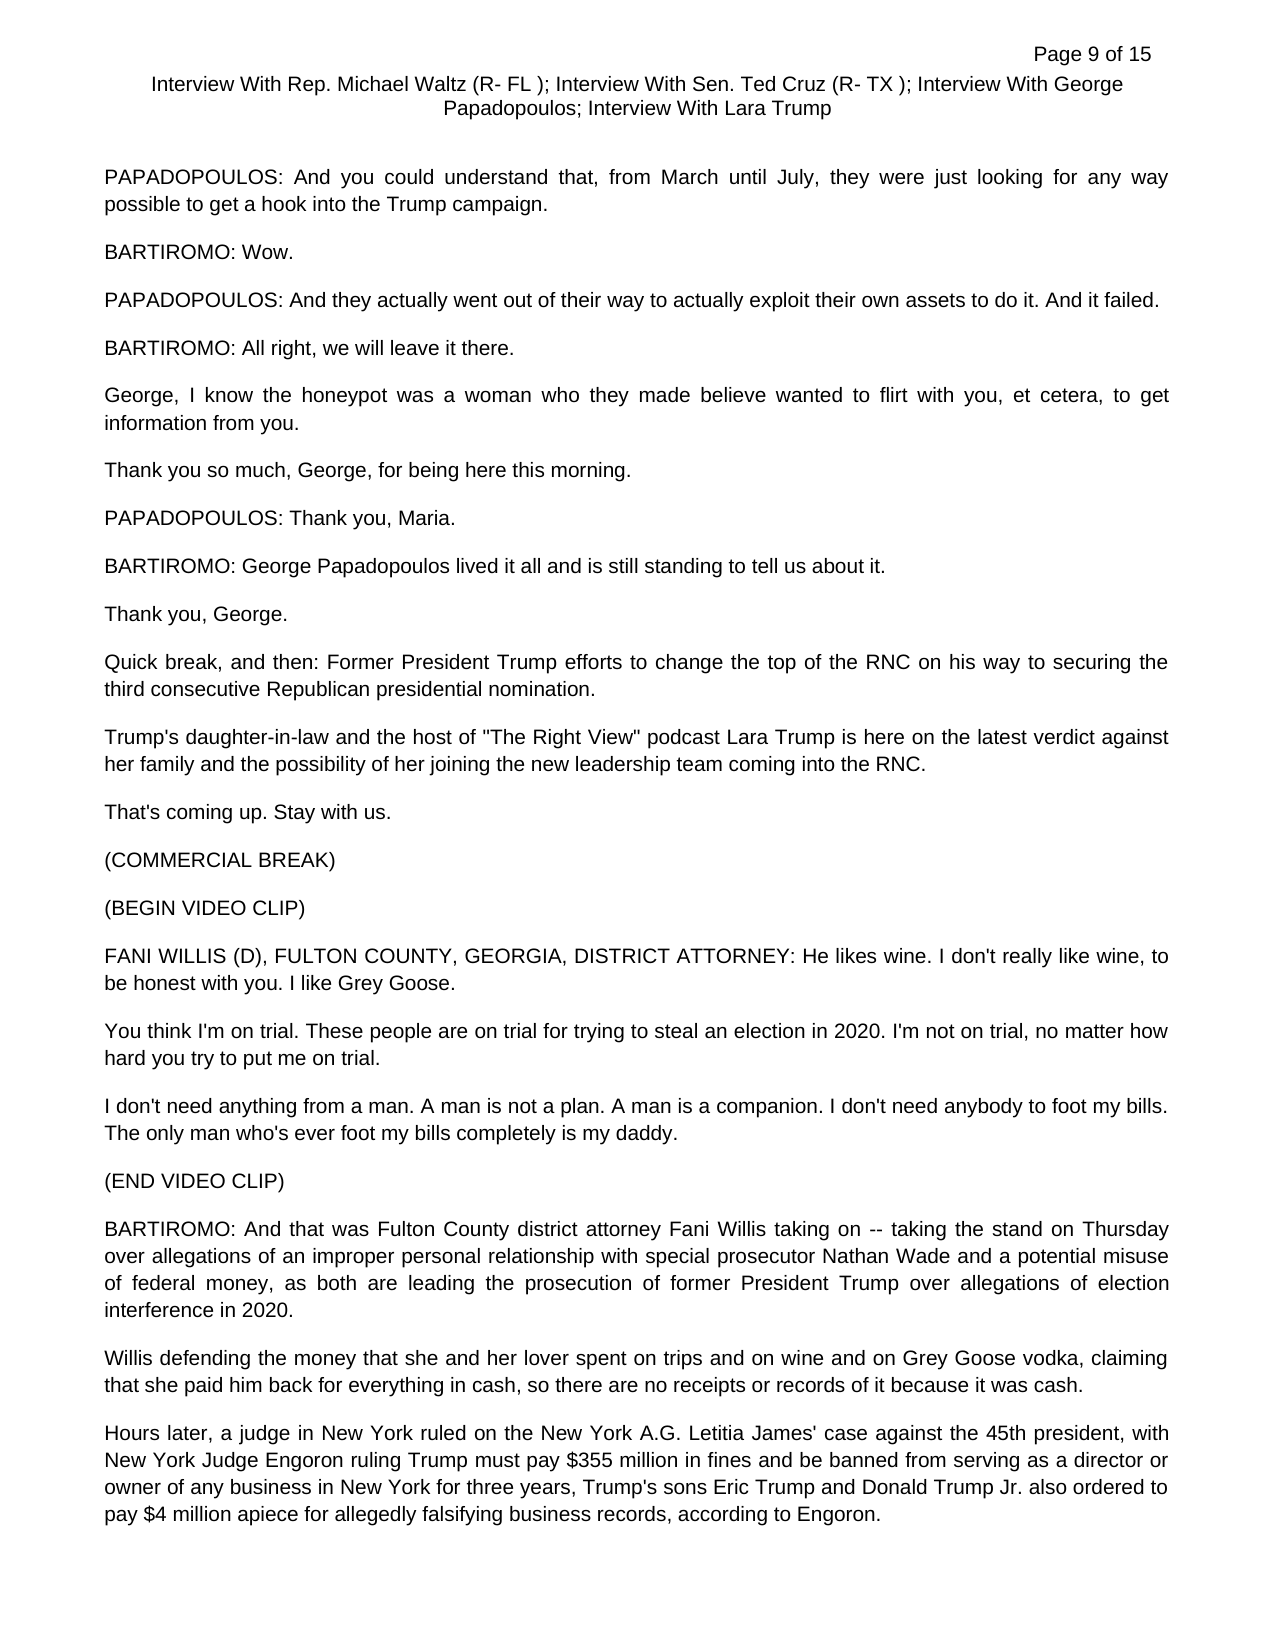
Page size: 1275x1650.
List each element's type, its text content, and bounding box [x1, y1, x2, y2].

text That's coming up. Stay with us. [104, 797, 1171, 824]
text I don't need anything from a man. A man is not a plan. A man is a companion. I don't need anybody to foot my bills. The only man who's ever foot my bills completely is my daddy. [104, 1091, 1171, 1145]
text PAPADOPOULOS: And they actually went out of their way to actually exploit their own assets to do it. And it failed. [104, 284, 1171, 311]
text PAPADOPOULOS: And you could understand that, from March until July, they were just looking for any way possible to get a hook into the Trump campaign. [104, 161, 1171, 216]
text Quick break, and then: Former President Trump efforts to change the top of the RNC on his way to securing the third consecutive Republican presidential nomination. [104, 647, 1171, 701]
text BARTIROMO: All right, we will leave it there. [104, 332, 1171, 359]
text You think I'm on trial. These people are on trial for trying to steal an election in 2020. I'm not on trial, no matter how hard you try to put me on trial. [104, 1016, 1171, 1070]
text Hours later, a judge in New York ruled on the New York A.G. Letitia James' case against the 45th president, with New York Judge Engoron ruling Trump must pay $355 million in fines and be banned from serving as a director or owner of any business in New York for three years, Trump's sons Eric Trump and Donald Trump Jr. also ordered to pay $4 million apiece for allegedly falsifying business records, according to Engoron. [104, 1418, 1171, 1526]
text Trump's daughter-in-law and the host of "The Right View" podcast Lara Trump is here on the latest verdict against her family and the possibility of her joining the new leadership team coming into the RNC. [104, 722, 1171, 776]
text BARTIROMO: George Papadopoulos lived it all and is still standing to tell us about it. [104, 551, 1171, 578]
text Willis defending the money that she and her lover spent on trips and on wine and on Grey Goose vodka, claiming that she paid him back for everything in cash, so there are no receipts or records of it because it was cash. [104, 1343, 1171, 1397]
text George, I know the honeypot was a woman who they made believe wanted to flirt with you, et cetera, to get information from you. [104, 380, 1171, 434]
text (BEGIN VIDEO CLIP) [104, 893, 1171, 920]
text PAPADOPOULOS: Thank you, Maria. [104, 503, 1171, 530]
text FANI WILLIS (D), FULTON COUNTY, GEORGIA, DISTRICT ATTORNEY: He likes wine. I don't really like wine, to be honest with you. I like Grey Goose. [104, 941, 1171, 995]
text (COMMERCIAL BREAK) [104, 845, 1171, 872]
text BARTIROMO: And that was Fulton County district attorney Fani Willis taking on -- taking the stand on Thursday over allegations of an improper personal relationship with special prosecutor Nathan Wade and a potential misuse of federal money, as both are leading the prosecution of former President Trump over allegations of election interference in 2020. [104, 1213, 1171, 1322]
text Thank you, George. [104, 599, 1171, 626]
text Thank you so much, George, for being here this morning. [104, 455, 1171, 482]
text (END VIDEO CLIP) [104, 1166, 1171, 1193]
text BARTIROMO: Wow. [104, 236, 1171, 263]
